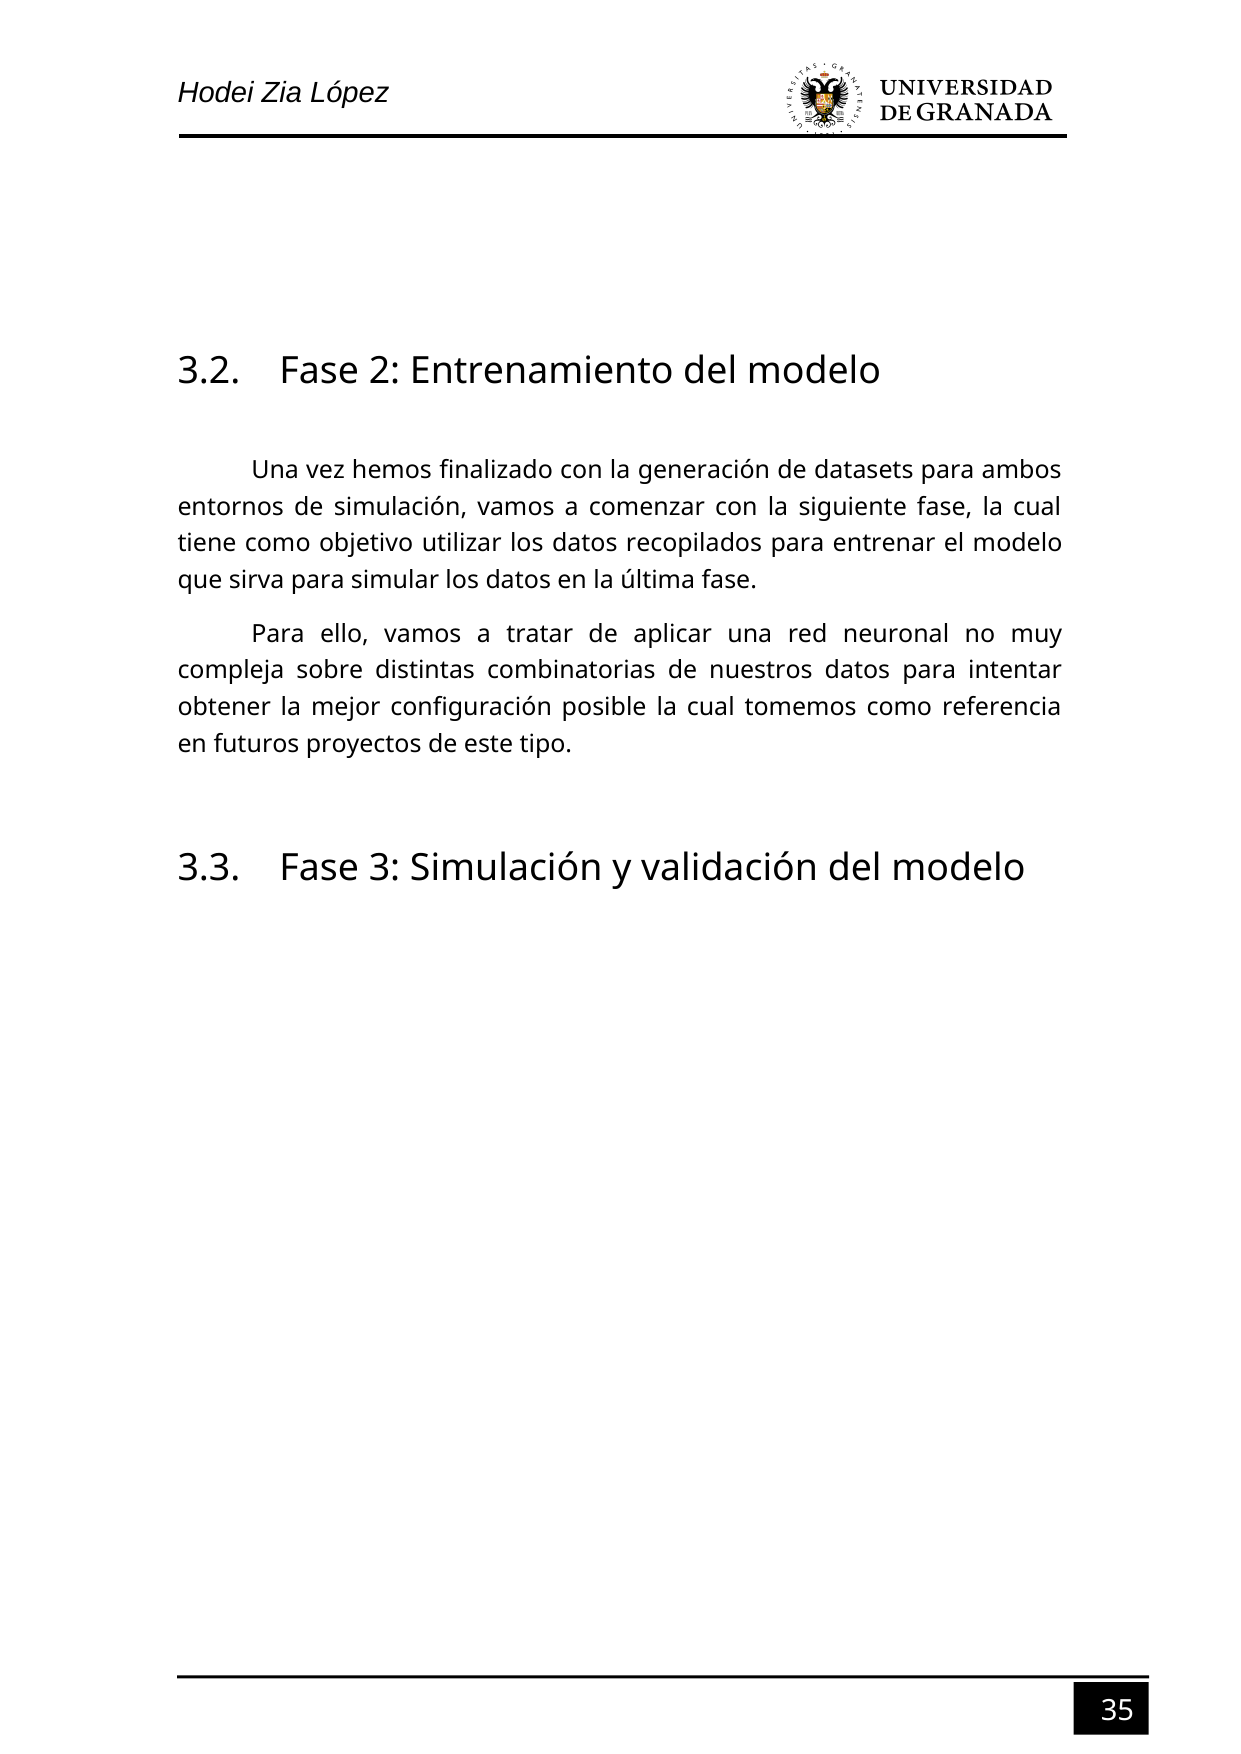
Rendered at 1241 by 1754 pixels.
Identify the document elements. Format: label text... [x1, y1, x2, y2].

picture [777, 56, 1059, 144]
subtitle 3.3. Fase 3: Simulación y validación del modelo [177, 841, 1063, 892]
text Para ello, vamos a tratar de aplicar una red neuronal no muy compleja sobre distintas combinatorias de nuestros datos para intentar obtener la mejor configuración posible la cual tomemos como referencia en futuros proyectos de este tipo. [177, 615, 1063, 759]
subtitle 3.2. Fase 2: Entrenamiento del modelo [177, 343, 1063, 394]
text Una vez hemos finalizado con la generación de datasets para ambos entornos de simulación, vamos a comenzar con la siguiente fase, la cual tiene como objetivo utilizar los datos recopilados para entrenar el modelo que sirva para simular los datos en la última fase. [177, 451, 1063, 596]
